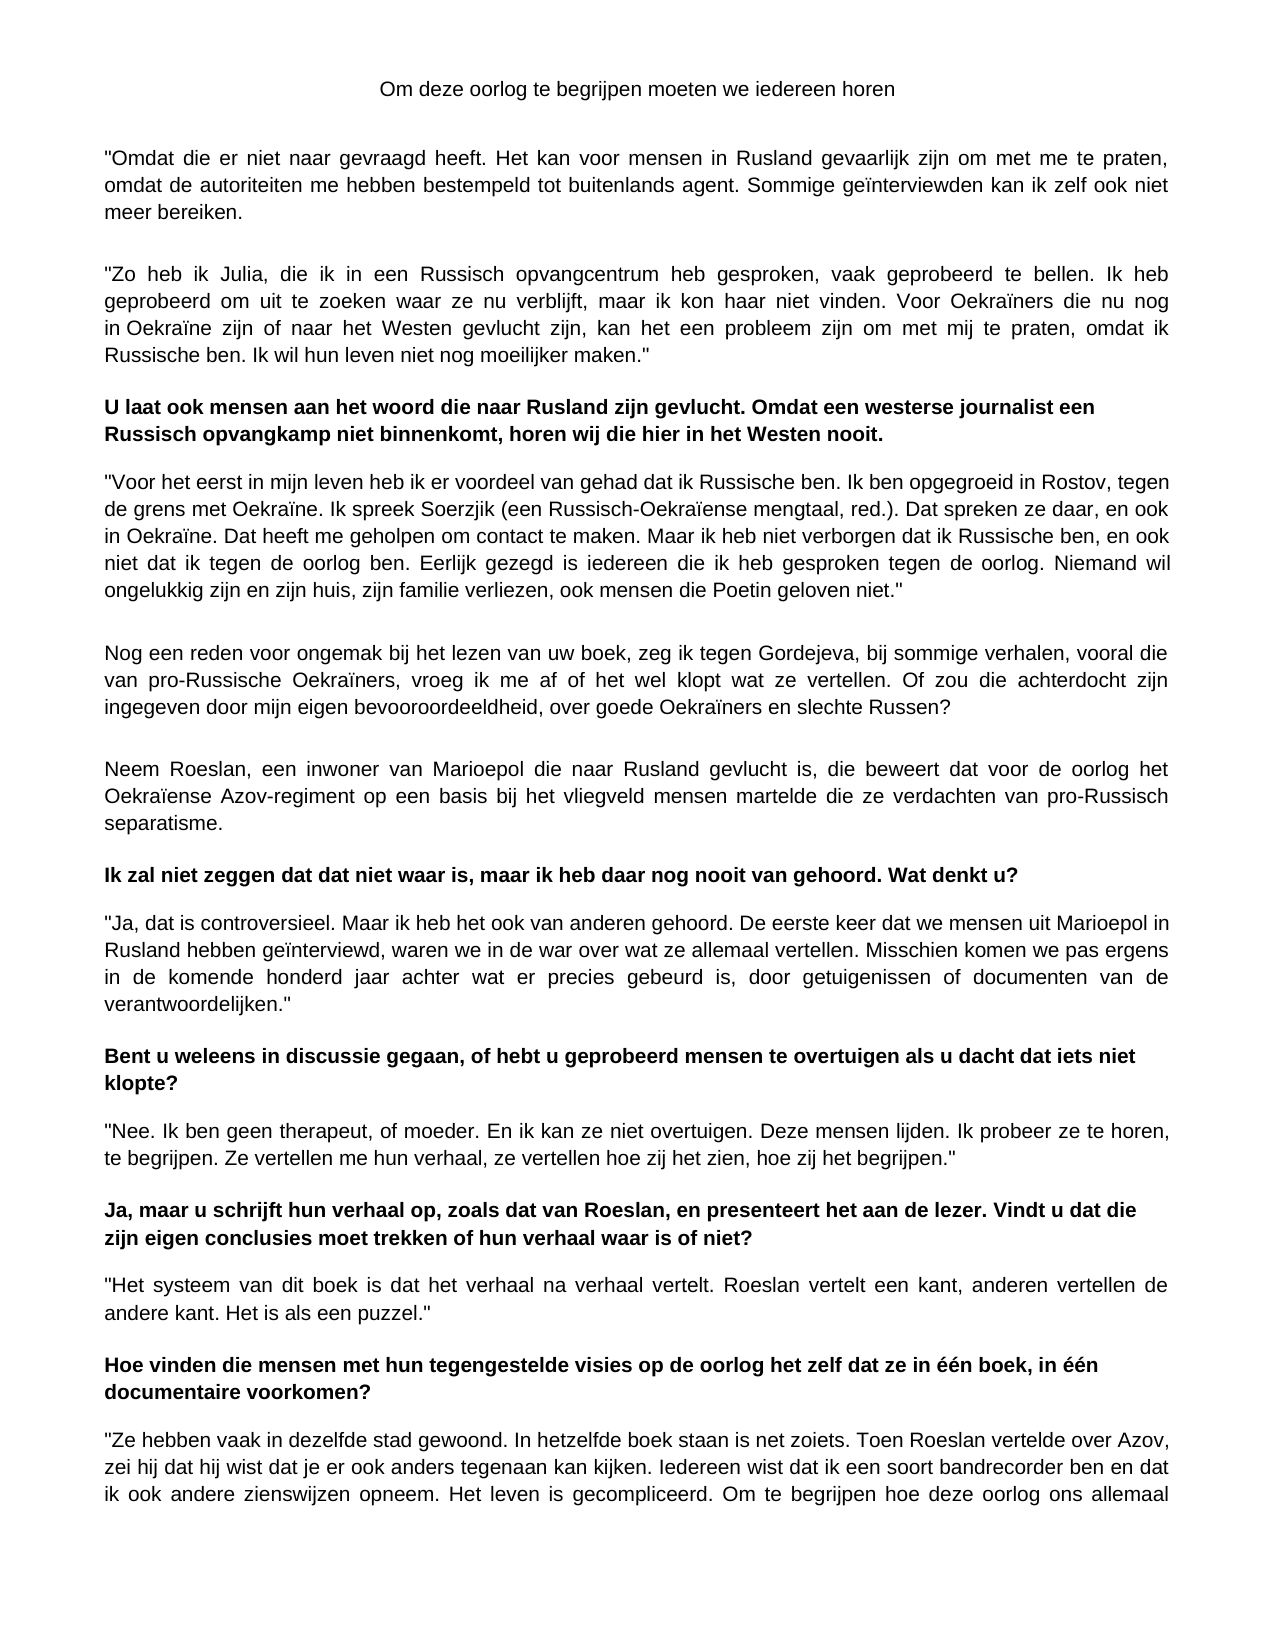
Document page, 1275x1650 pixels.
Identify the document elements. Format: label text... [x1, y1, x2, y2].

text "Het systeem van dit boek is dat het verhaal na verhaal vertelt. Roeslan vertelt een kant, anderen vertellen de andere kant. Het is als een puzzel." [104, 1270, 1171, 1324]
text Nog een reden voor ongemak bij het lezen van uw boek, zeg ik tegen Gordejeva, bij sommige verhalen, vooral die van pro-Russische Oekraïners, vroeg ik me af of het wel klopt wat ze vertellen. Of zou die achterdocht zijn ingegeven door mijn eigen bevooroordeeldheid, over goede Oekraïners en slechte Russen? [104, 637, 1171, 718]
text "Nee. Ik ben geen therapeut, of moeder. En ik kan ze niet overtuigen. Deze mensen lijden. Ik probeer ze te horen, te begrijpen. Ze vertellen me hun verhaal, ze vertellen hoe zij het zien, hoe zij het begrijpen." [104, 1116, 1171, 1170]
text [104, 1424, 1171, 1506]
text "Voor het eerst in mijn leven heb ik er voordeel van gehad dat ik Russische ben. Ik ben opgegroeid in Rostov, tegen de grens met Oekraïne. Ik spreek Soerzjik (een Russisch-Oekraïense mengtaal, red.). Dat spreken ze daar, en ook in Oekraïne. Dat heeft me geholpen om contact te maken. Maar ik heb niet verborgen dat ik Russische ben, en ook niet dat ik tegen de oorlog ben. Eerlijk gezegd is iedereen die ik heb gesproken tegen de oorlog. Niemand wil ongelukkig zijn en zijn huis, zijn familie verliezen, ook mensen die Poetin geloven niet." [104, 467, 1171, 602]
text "Omdat die er niet naar gevraagd heeft. Het kan voor mensen in Rusland gevaarlijk zijn om met me te praten, omdat de autoriteiten me hebben bestempeld tot buitenlands agent. Sommige geïnterviewden kan ik zelf ook niet meer bereiken. [104, 142, 1171, 223]
text Ik zal niet zeggen dat dat niet waar is, maar ik heb daar nog nooit van gehoord. Wat denkt u? [104, 860, 1171, 887]
text "Zo heb ik Julia, die ik in een Russisch opvangcentrum heb gesproken, vaak geprobeerd te bellen. Ik heb geprobeerd om uit te zoeken waar ze nu verblijft, maar ik kon haar niet vinden. Voor Oekraïners die nu nog in Oekraïne zijn of naar het Westen gevlucht zijn, kan het een probleem zijn om met mij te praten, omdat ik Russische ben. Ik wil hun leven niet nog moeilijker maken." [104, 258, 1171, 367]
text Bent u weleens in discussie gegaan, of hebt u geprobeerd mensen te overtuigen als u dacht dat iets niet klopte? [104, 1041, 1171, 1095]
text Hoe vinden die mensen met hun tegengestelde visies op de oorlog het zelf dat ze in één boek, in één documentaire voorkomen? [104, 1349, 1171, 1403]
text "Ja, dat is controversieel. Maar ik heb het ook van anderen gehoord. De eerste keer dat we mensen uit Marioepol in Rusland hebben geïnterviewd, waren we in de war over wat ze allemaal vertellen. Misschien komen we pas ergens in de komende honderd jaar achter wat er precies gebeurd is, door getuigenissen of documenten van de verantwoordelijken." [104, 908, 1171, 1016]
text U laat ook mensen aan het woord die naar Rusland zijn gevlucht. Omdat een westerse journalist een Russisch opvangkamp niet binnenkomt, horen wij die hier in het Westen nooit. [104, 392, 1171, 446]
text Ja, maar u schrijft hun verhaal op, zoals dat van Roeslan, en presenteert het aan de lezer. Vindt u dat die zijn eigen conclusies moet trekken of hun verhaal waar is of niet? [104, 1195, 1171, 1249]
text Neem Roeslan, een inwoner van Marioepol die naar Rusland gevlucht is, die beweert dat voor de oorlog het Oekraïense Azov-regiment op een basis bij het vliegveld mensen martelde die ze verdachten van pro-Russisch separatisme. [104, 753, 1171, 835]
